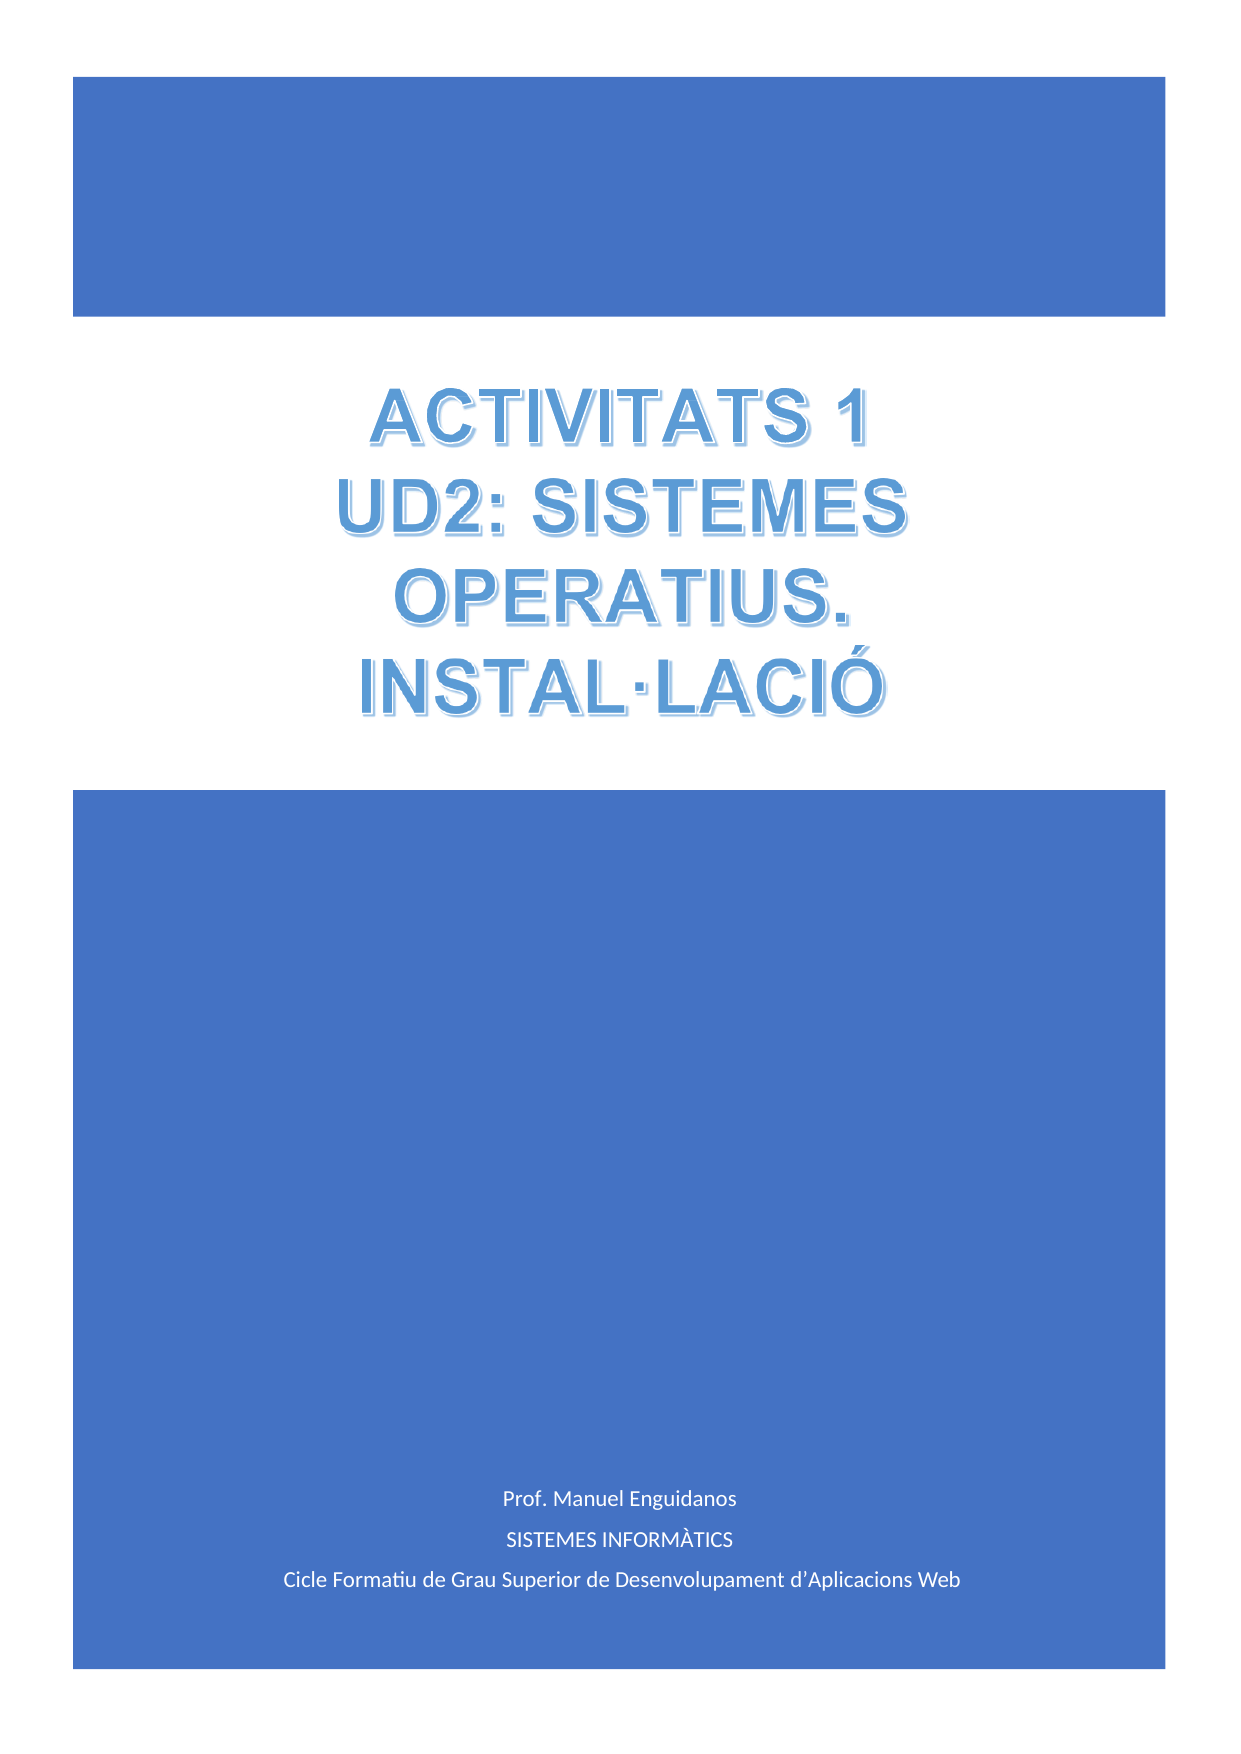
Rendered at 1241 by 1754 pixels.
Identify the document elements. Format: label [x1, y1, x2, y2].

picture [389, 405, 400, 420]
picture [368, 387, 867, 449]
picture [368, 387, 388, 437]
picture [393, 566, 851, 629]
picture [557, 387, 581, 422]
picture [337, 476, 910, 539]
picture [360, 643, 888, 719]
picture [682, 406, 692, 420]
